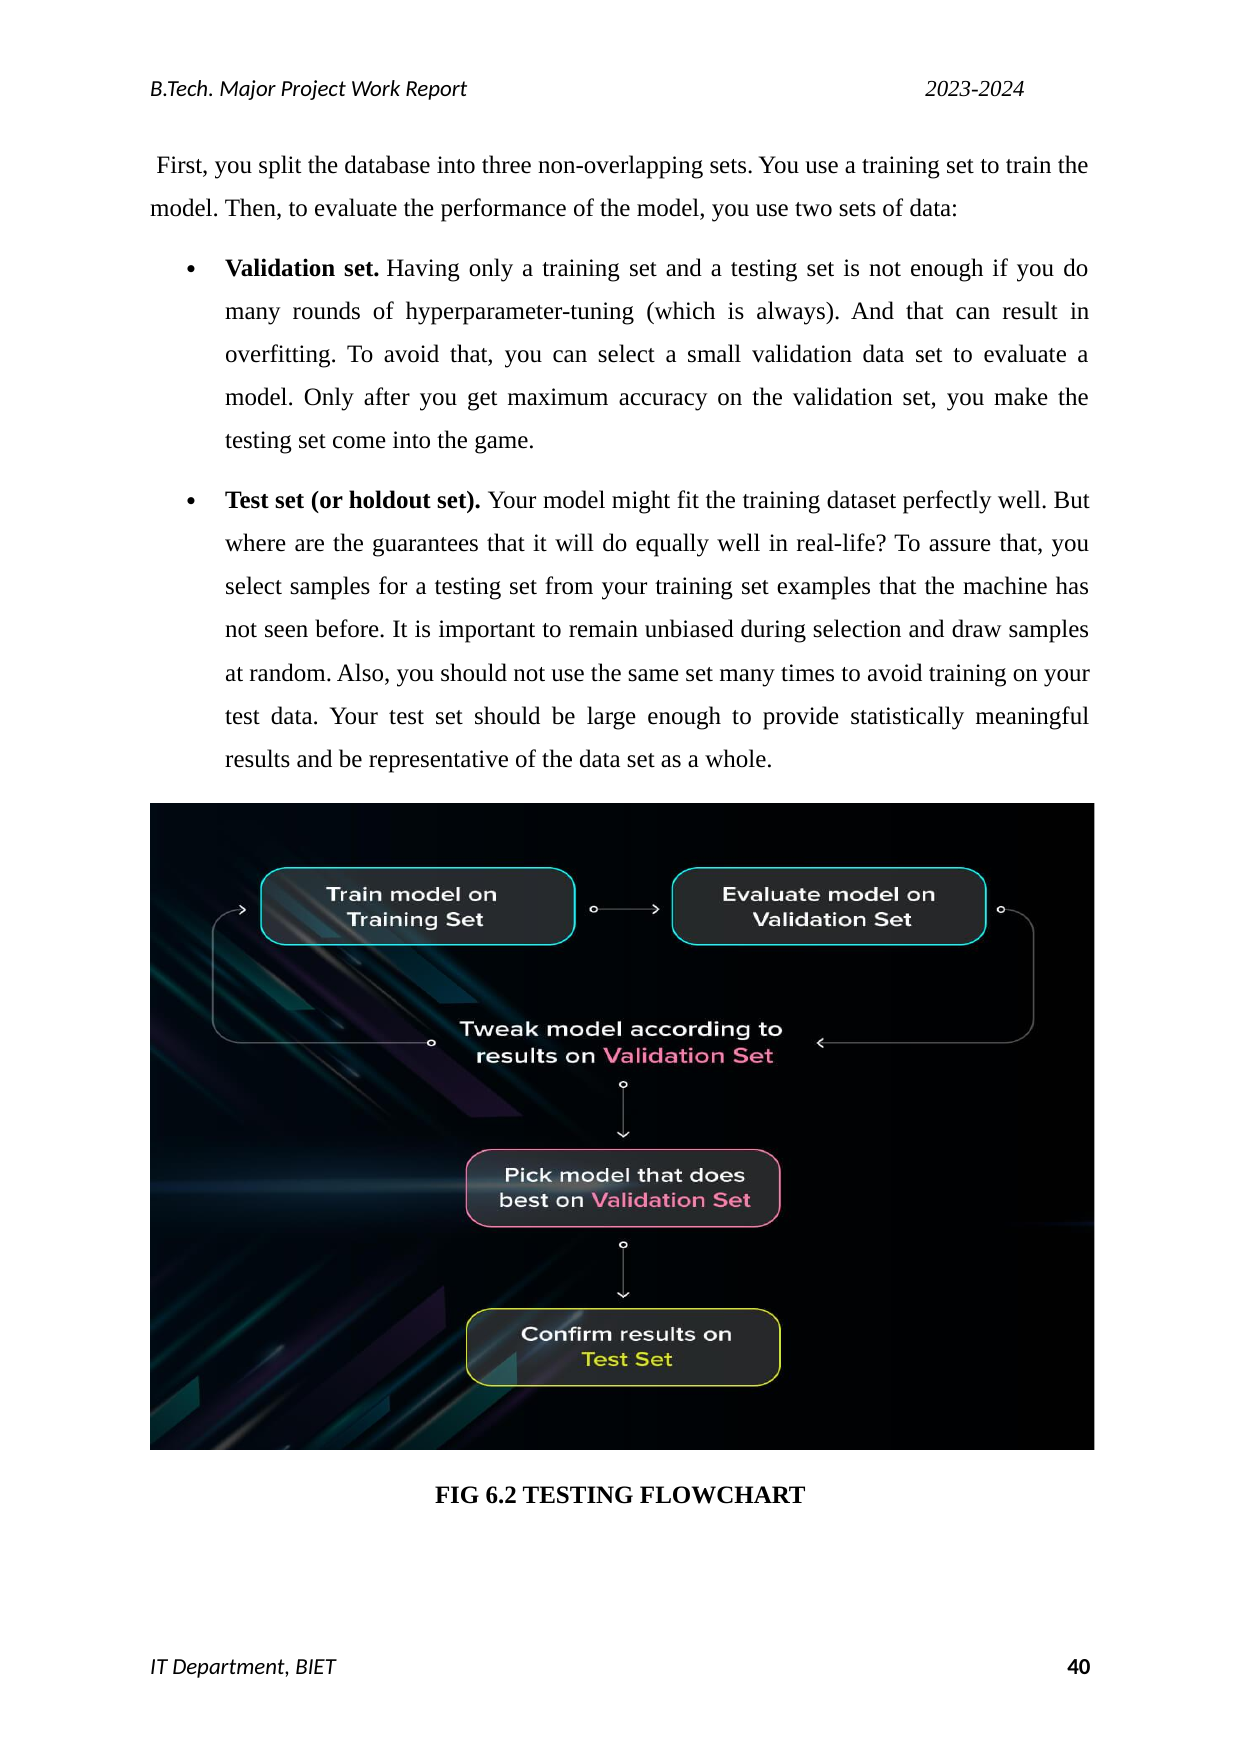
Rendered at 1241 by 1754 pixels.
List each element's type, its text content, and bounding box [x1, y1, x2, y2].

picture [150, 803, 1095, 1450]
list Test set (or holdout set). Your model might fit the training dataset perfectly well. But where are the guarantees that it will do equally well in real-life? To assure that, you select samples for a testing set from your training set examples that the machine has not seen before. It is important to remain unbiased during selection and draw samples at random. Also, you should not use the same set many times to avoid training on your test data. Your test set should be large enough to provide statistically meaningful results and be representative of the data set as a whole. [187, 485, 1090, 773]
list Validation set. Having only a training set and a testing set is not enough if you do many rounds of hyperparameter-tuning (which is always). And that can result in overfitting. To avoid that, you can select a small validation data set to evaluate a model. Only after you get maximum accuracy on the validation set, you make the testing set come into the game. [187, 253, 1090, 454]
text First, you split the database into three non-overlapping sets. You use a training set to train the model. Then, to evaluate the performance of the model, you use two sets of data: [150, 150, 1090, 222]
text FIG 6.2 TESTING FLOWCHART [150, 1481, 1090, 1509]
